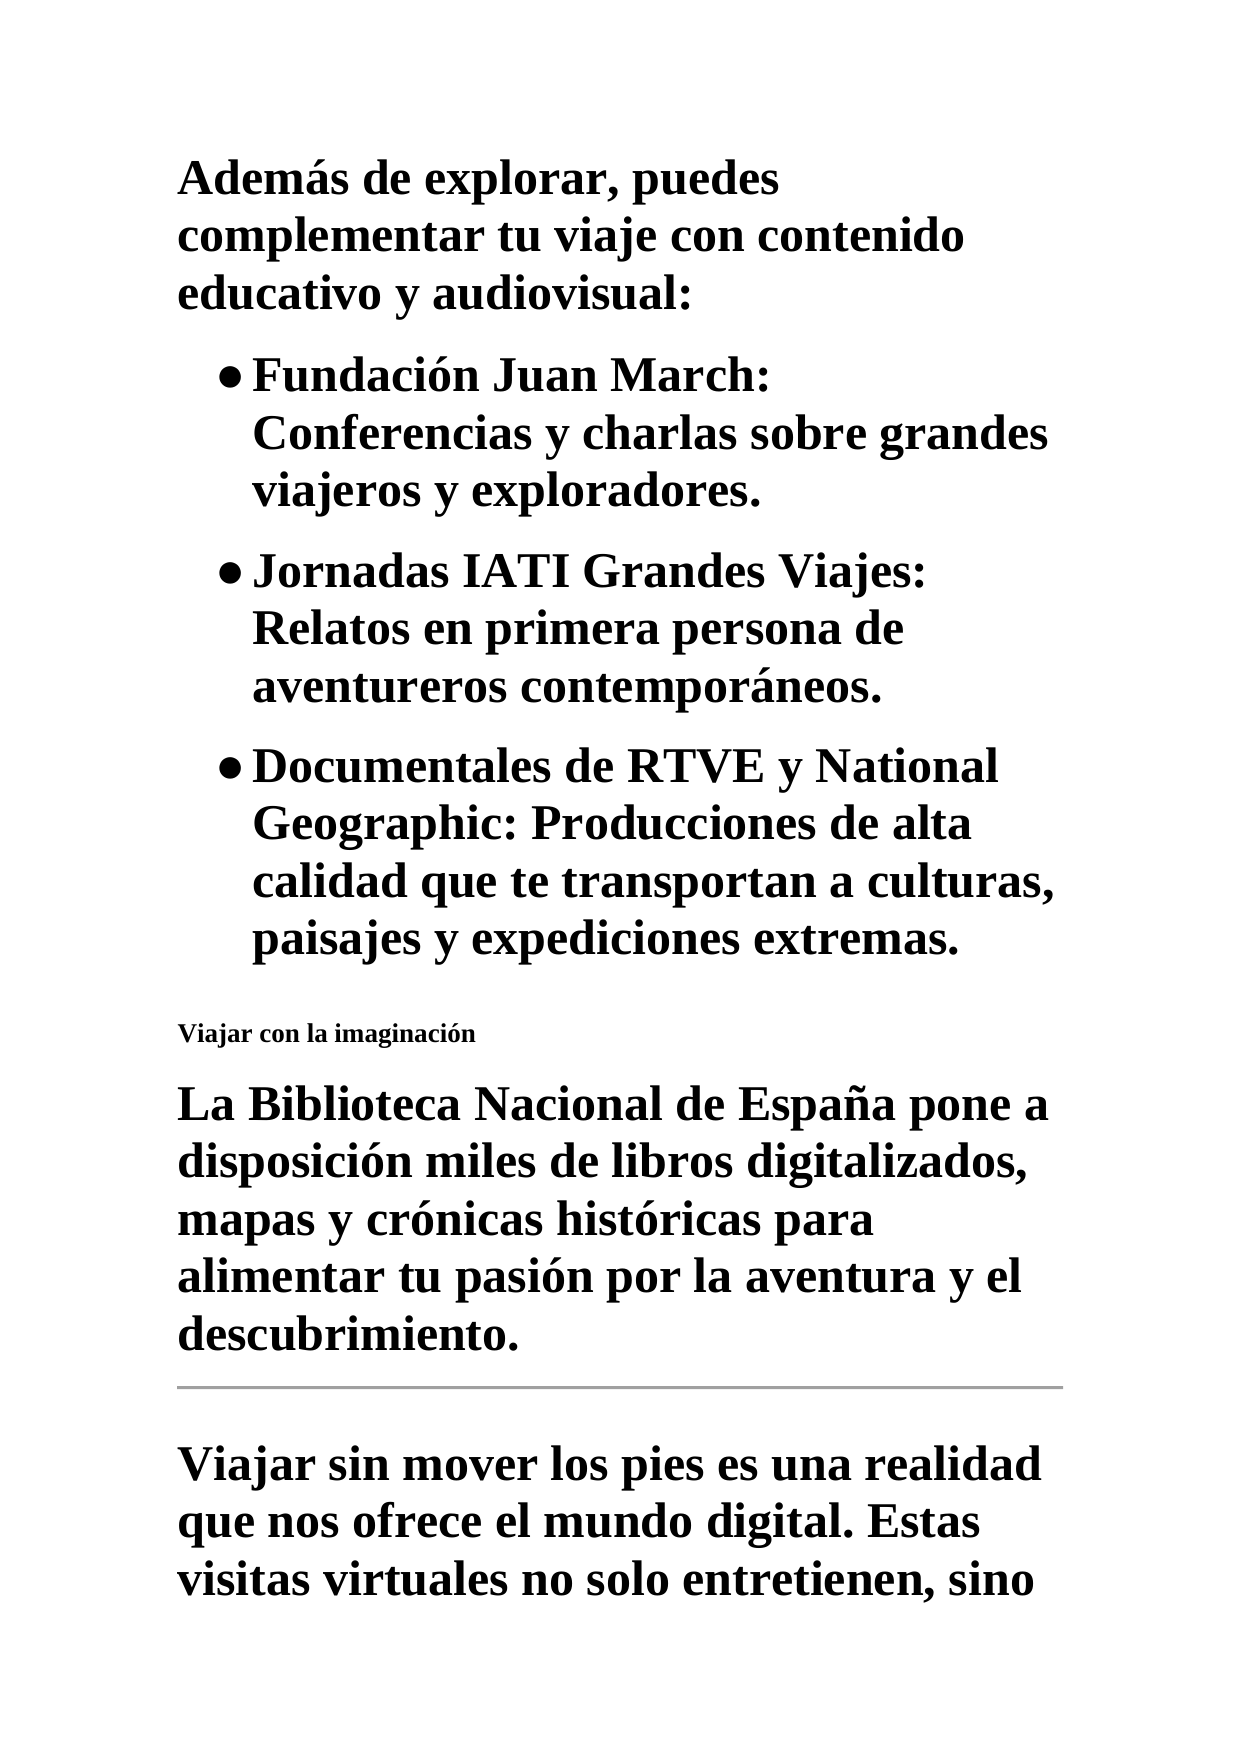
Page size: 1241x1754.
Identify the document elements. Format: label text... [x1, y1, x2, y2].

list Jornadas IATI Grandes Viajes: Relatos en primera persona de aventureros contemporáneos. [215, 540, 1063, 736]
list Fundación Juan March: Conferencias y charlas sobre grandes viajeros y exploradores. [215, 345, 1063, 540]
subtitle Viajar con la imaginación [177, 1017, 1063, 1048]
text La Biblioteca Nacional de España pone a disposición miles de libros digitalizados, mapas y crónicas históricas para alimentar tu pasión por la aventura y el descubrimiento. [177, 1073, 1063, 1361]
text Además de explorar, puedes complementar tu viaje con contenido educativo y audiovisual: [177, 148, 1063, 320]
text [177, 1434, 1063, 1606]
list Documentales de RTVE y National Geographic: Producciones de alta calidad que te transportan a culturas, paisajes y expediciones extremas. [215, 736, 1063, 988]
